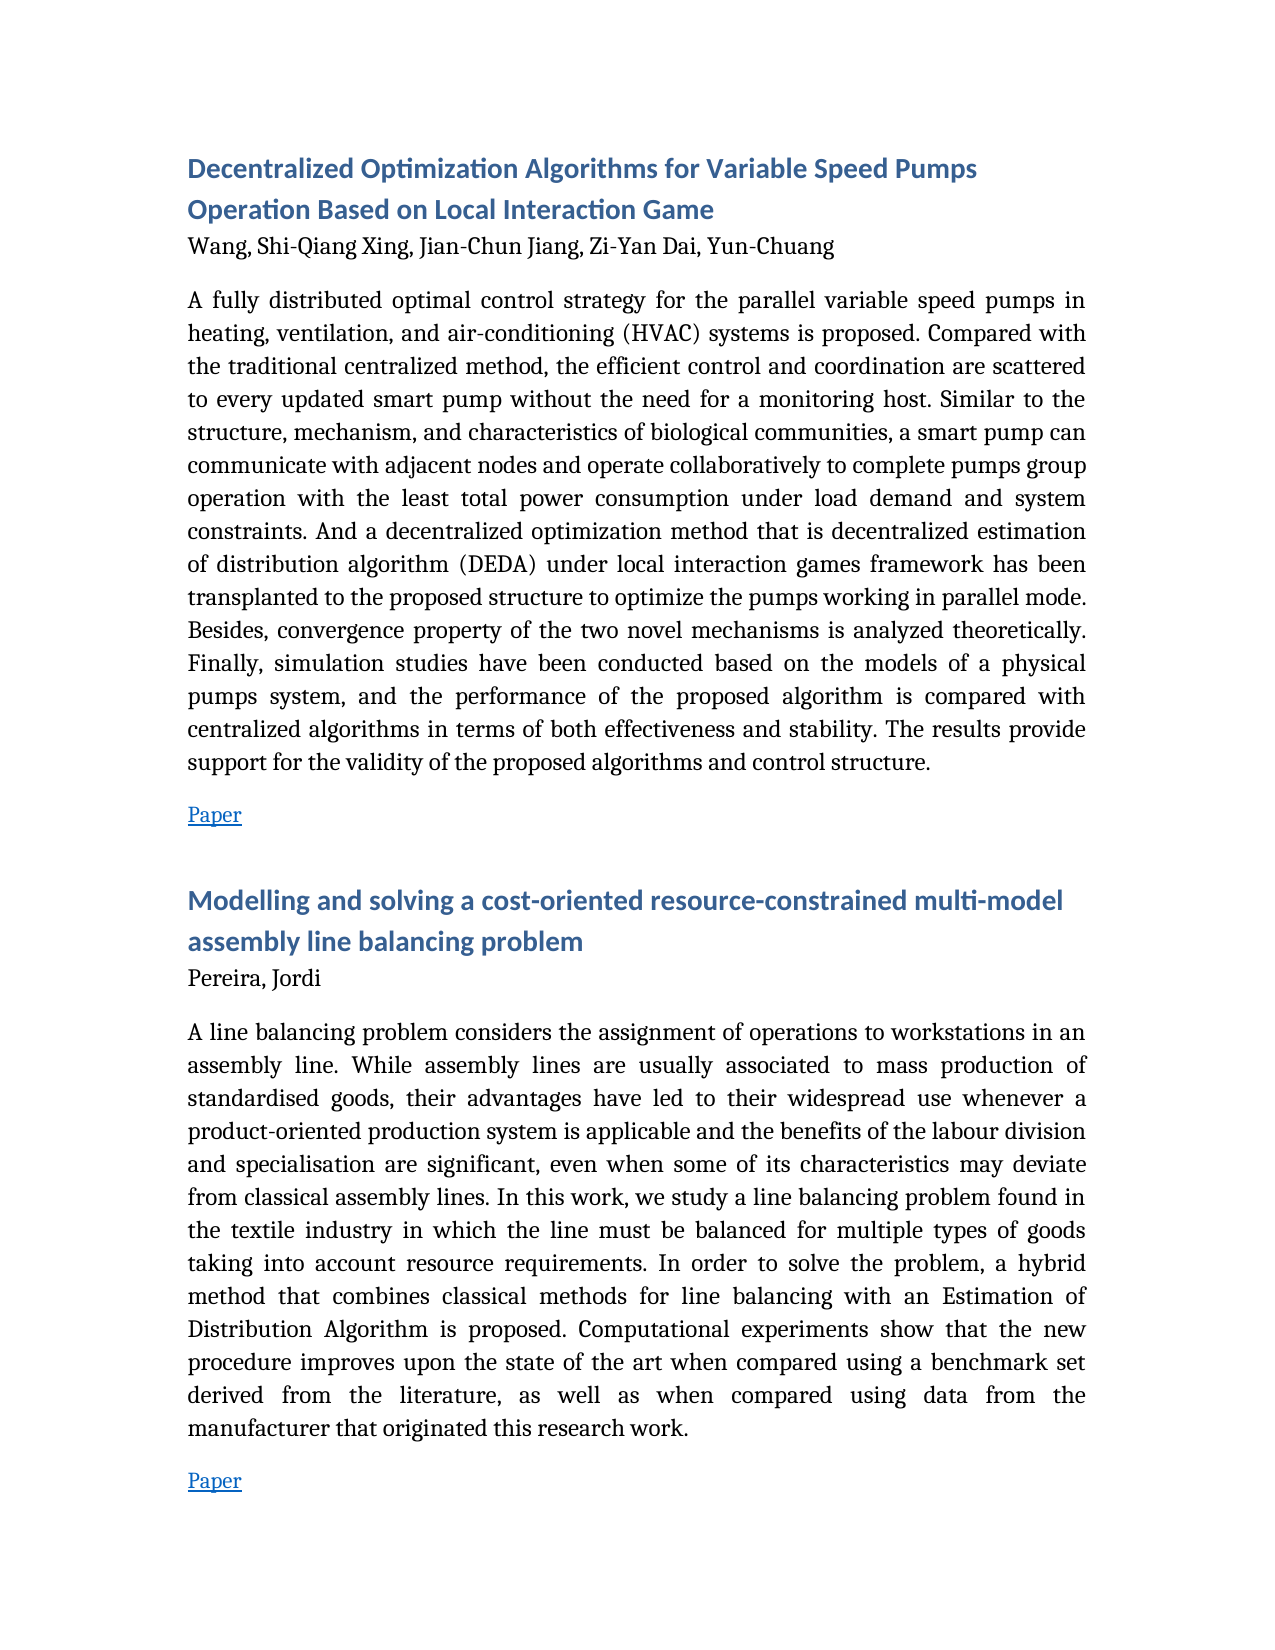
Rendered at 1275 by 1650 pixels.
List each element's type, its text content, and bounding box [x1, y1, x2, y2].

text Wang, Shi-Qiang Xing, Jian-Chun Jiang, Zi-Yan Dai, Yun-Chuang [187, 232, 1087, 261]
subtitle Decentralized Optimization Algorithms for Variable Speed Pumps Operation Based on Local Interaction Game [187, 150, 1087, 227]
subtitle Modelling and solving a cost-oriented resource-constrained multi-model assembly line balancing problem [187, 882, 1087, 959]
text Pereira, Jordi [187, 964, 1087, 993]
text A fully distributed optimal control strategy for the parallel variable speed pumps in heating, ventilation, and air-conditioning (HVAC) systems is proposed. Compared with the traditional centralized method, the efficient control and coordination are scattered to every updated smart pump without the need for a monitoring host. Similar to the structure, mechanism, and characteristics of biological communities, a smart pump can communicate with adjacent nodes and operate collaboratively to complete pumps group operation with the least total power consumption under load demand and system constraints. And a decentralized optimization method that is decentralized estimation of distribution algorithm (DEDA) under local interaction games framework has been transplanted to the proposed structure to optimize the pumps working in parallel mode. Besides, convergence property of the two novel mechanisms is analyzed theoretically. Finally, simulation studies have been conducted based on the models of a physical pumps system, and the performance of the proposed algorithm is compared with centralized algorithms in terms of both effectiveness and stability. The results provide support for the validity of the proposed algorithms and control structure. [187, 286, 1087, 777]
text Paper [187, 802, 1087, 828]
text Paper [187, 1468, 1087, 1494]
text A line balancing problem considers the assignment of operations to workstations in an assembly line. While assembly lines are usually associated to mass production of standardised goods, their advantages have led to their widespread use whenever a product-oriented production system is applicable and the benefits of the labour division and specialisation are significant, even when some of its characteristics may deviate from classical assembly lines. In this work, we study a line balancing problem found in the textile industry in which the line must be balanced for multiple types of goods taking into account resource requirements. In order to solve the problem, a hybrid method that combines classical methods for line balancing with an Estimation of Distribution Algorithm is proposed. Computational experiments show that the new procedure improves upon the state of the art when compared using a benchmark set derived from the literature, as well as when compared using data from the manufacturer that originated this research work. [187, 1018, 1087, 1443]
